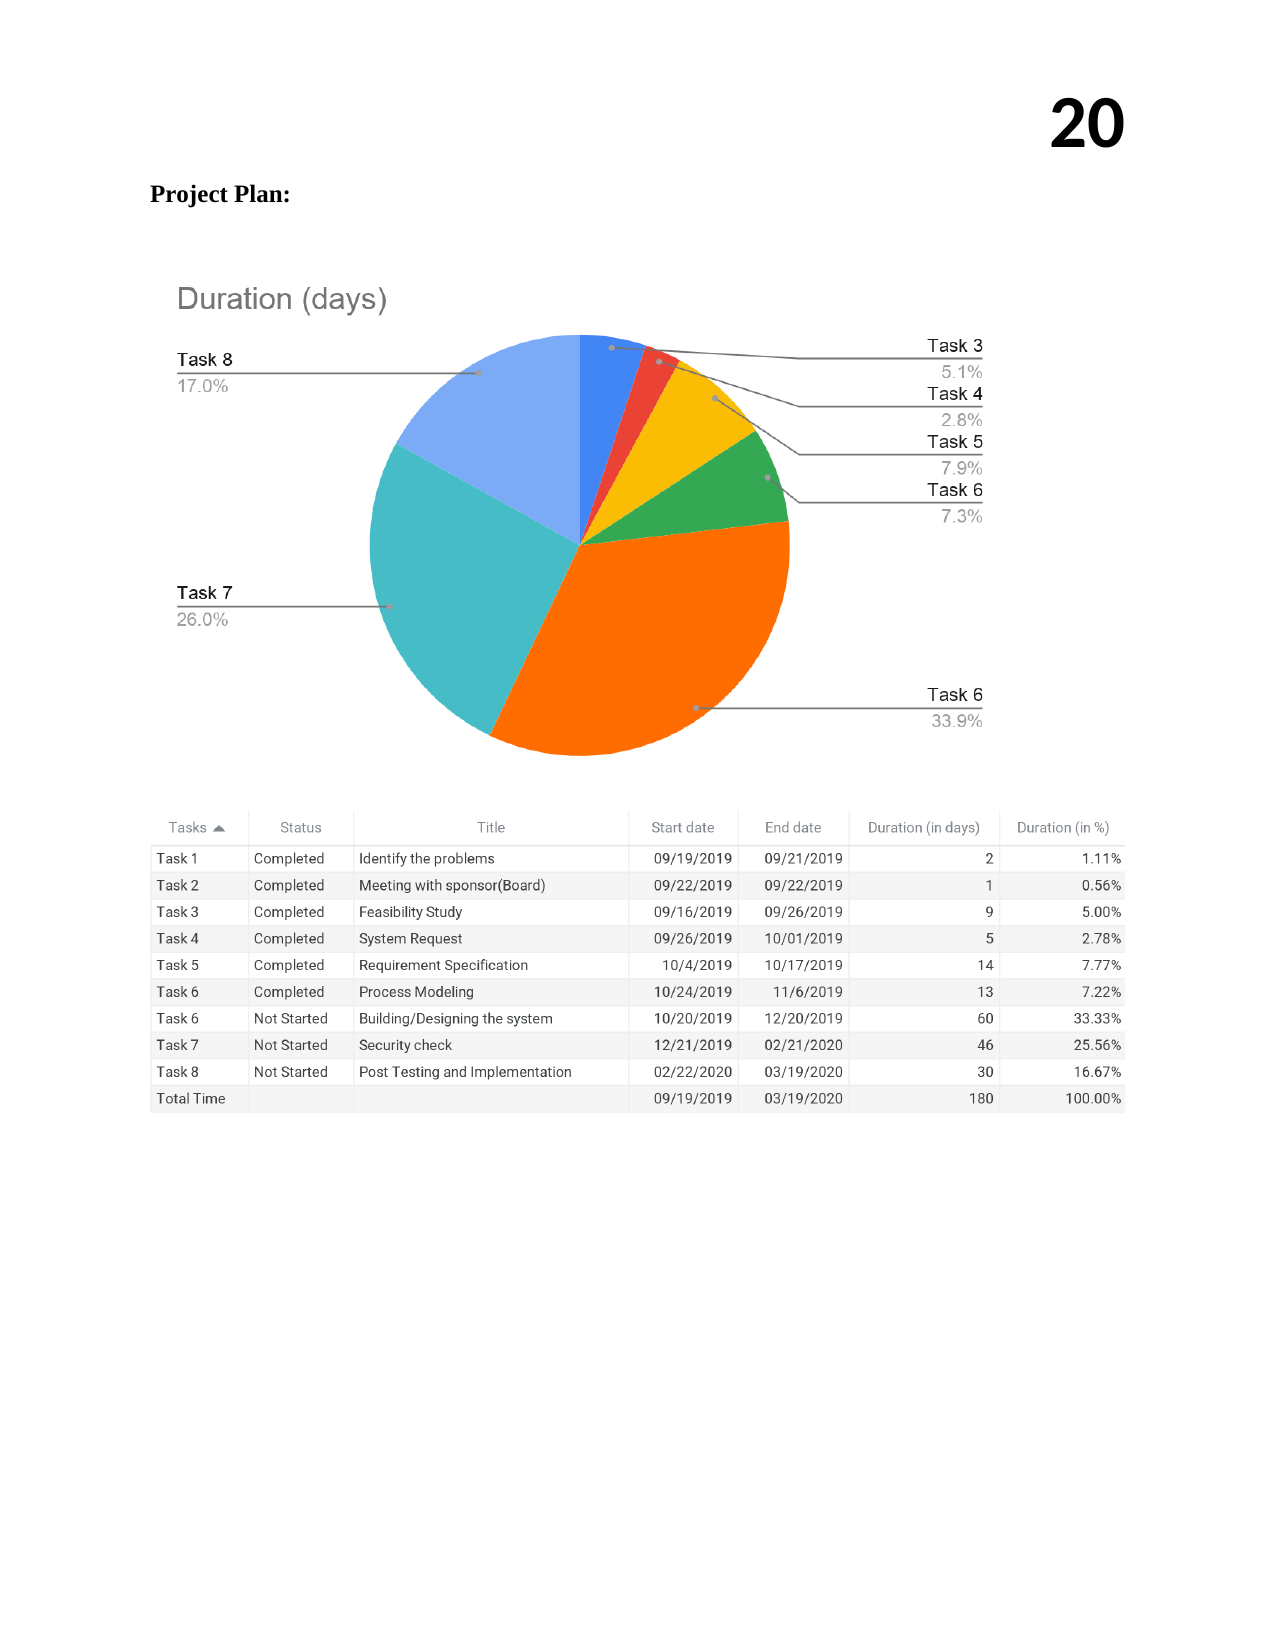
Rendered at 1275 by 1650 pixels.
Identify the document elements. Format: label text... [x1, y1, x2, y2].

picture [150, 253, 1009, 782]
picture [150, 810, 1125, 1131]
subtitle Project Plan: [150, 179, 1125, 208]
